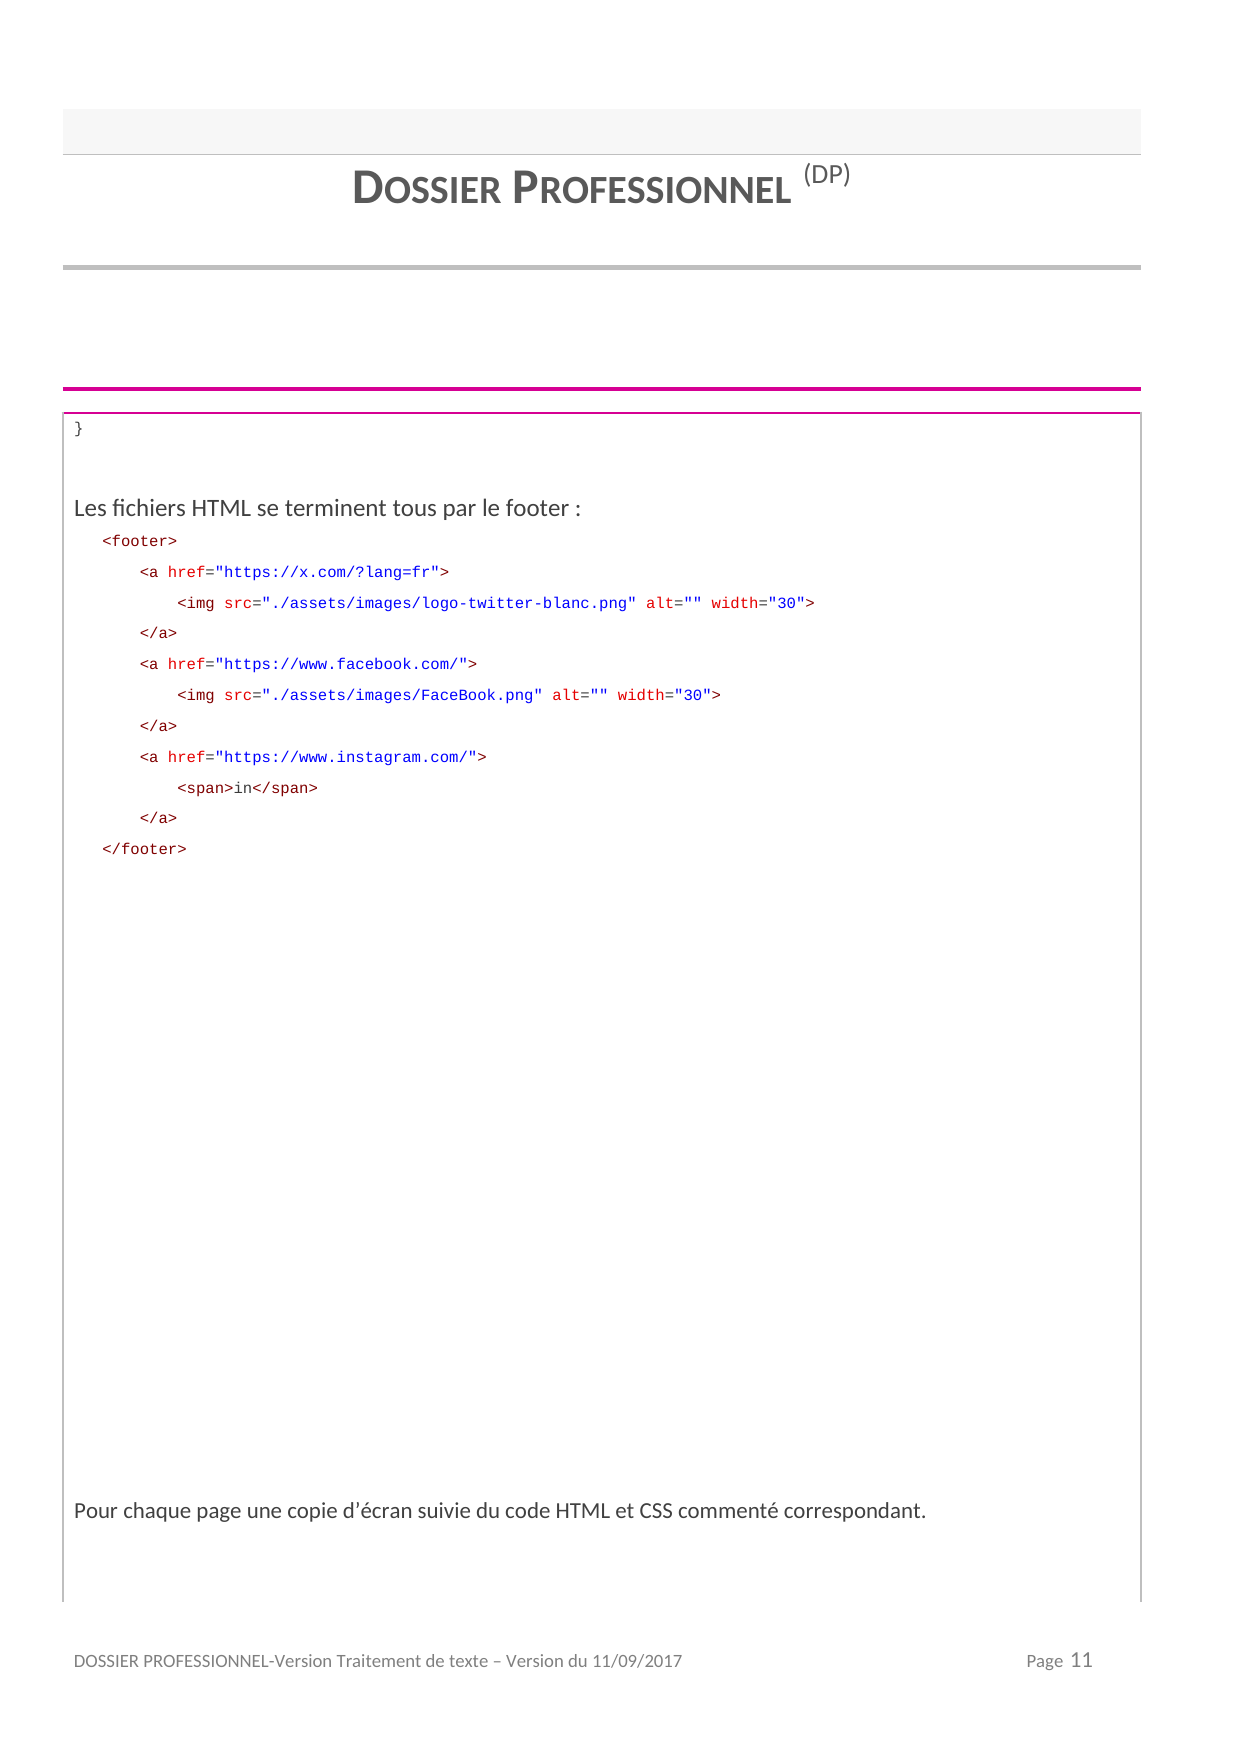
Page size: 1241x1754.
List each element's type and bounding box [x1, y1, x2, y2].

table_cell [64, 414, 1140, 1602]
